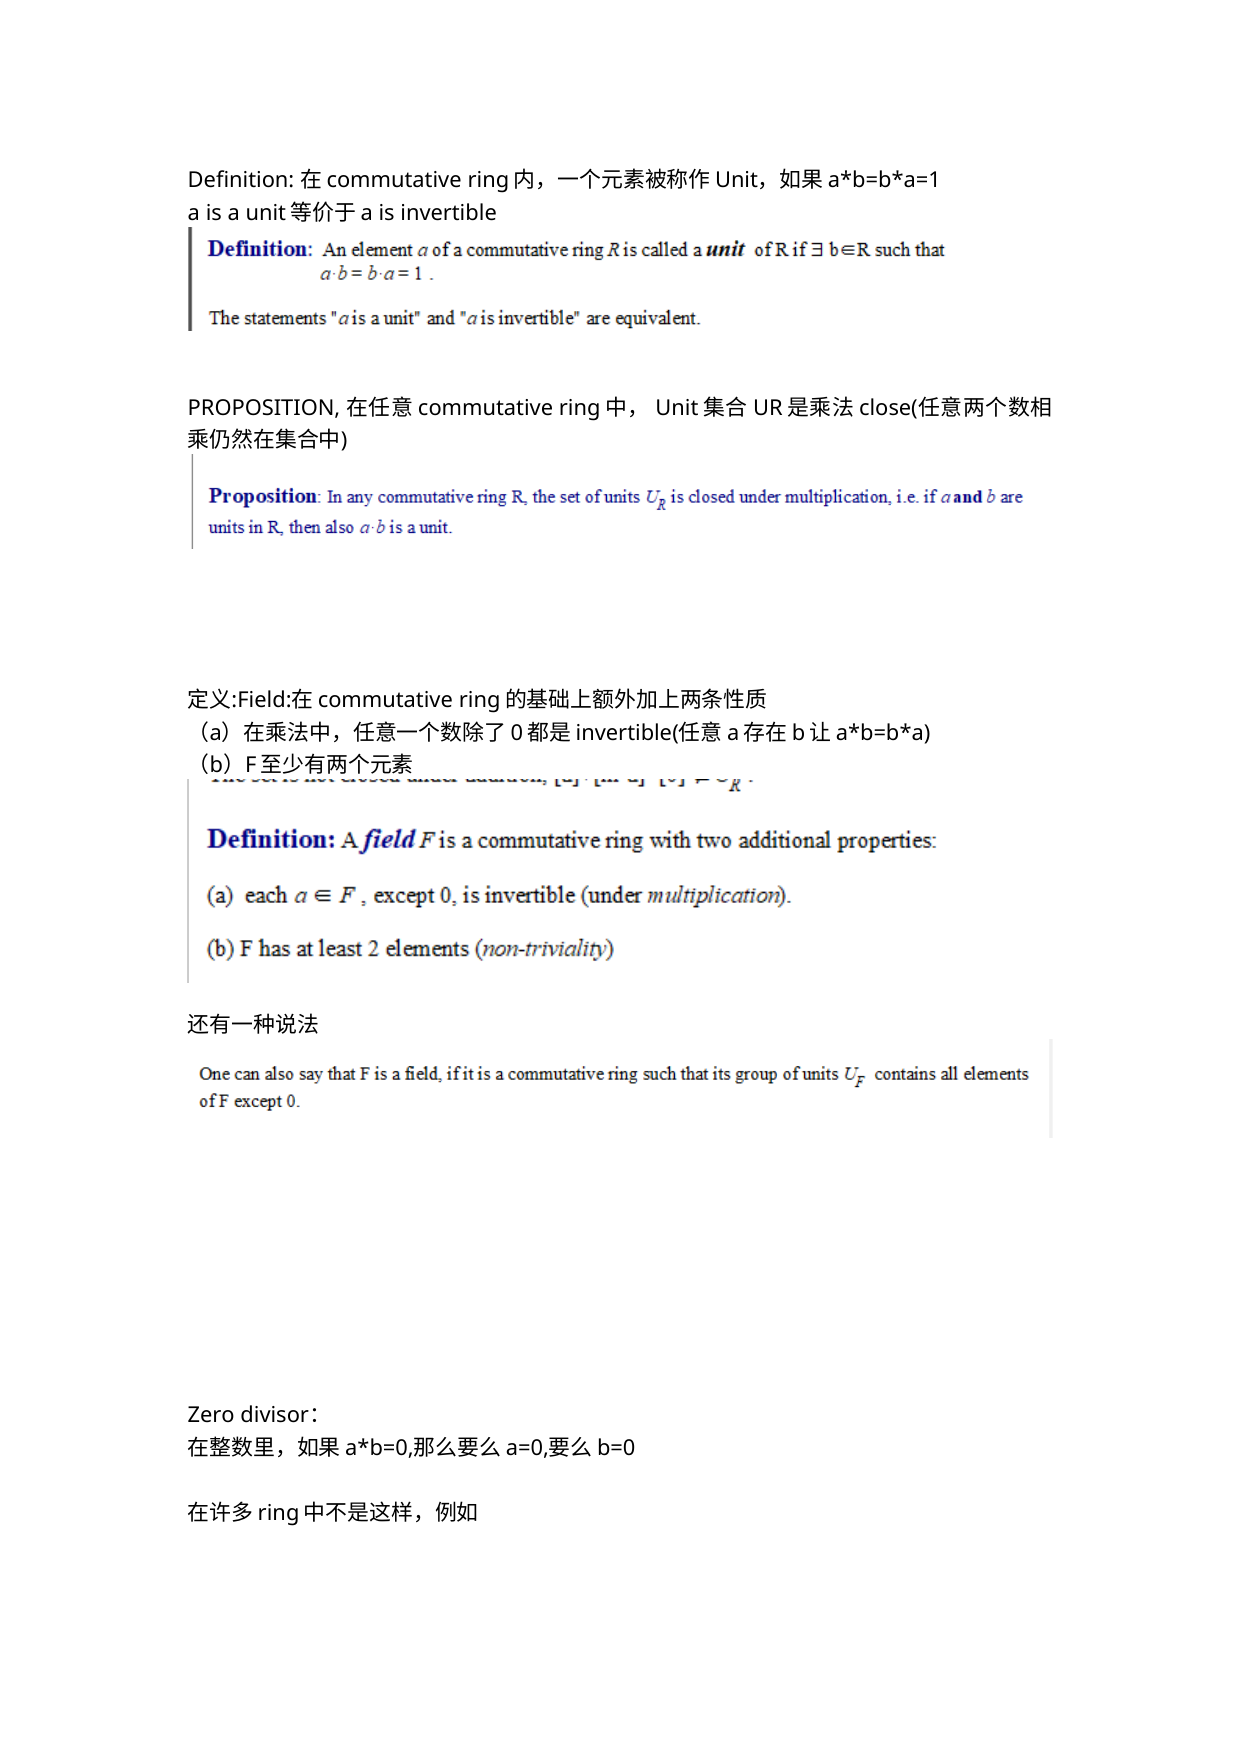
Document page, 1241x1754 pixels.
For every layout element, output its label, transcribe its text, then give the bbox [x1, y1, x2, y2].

picture [187, 779, 994, 983]
text Definition: 在commutative ring内，一个元素被称作Unit，如果a*b=b*a=1 [187, 162, 1053, 194]
text 在许多ring中不是这样，例如 [187, 1494, 1053, 1527]
text PROPOSITION, 在任意commutative ring中， Unit集合 UR是乘法close(任意两个数相乘仍然在集合中) [187, 389, 1053, 454]
text Zero divisor： [187, 1397, 1053, 1429]
text a is a unit等价于a is invertible [187, 194, 1053, 227]
text （a）在乘法中，任意一个数除了0都是invertible(任意a存在b让a*b=b*a) [187, 714, 1053, 747]
text 定义:Field:在commutative ring的基础上额外加上两条性质 [187, 682, 1053, 714]
text （b）F至少有两个元素 [187, 747, 1053, 779]
text 还有一种说法 [187, 1007, 1053, 1039]
picture [187, 1039, 1053, 1138]
picture [187, 227, 1053, 331]
picture [187, 454, 1053, 549]
text 在整数里，如果a*b=0,那么要么a=0,要么b=0 [187, 1429, 1053, 1462]
